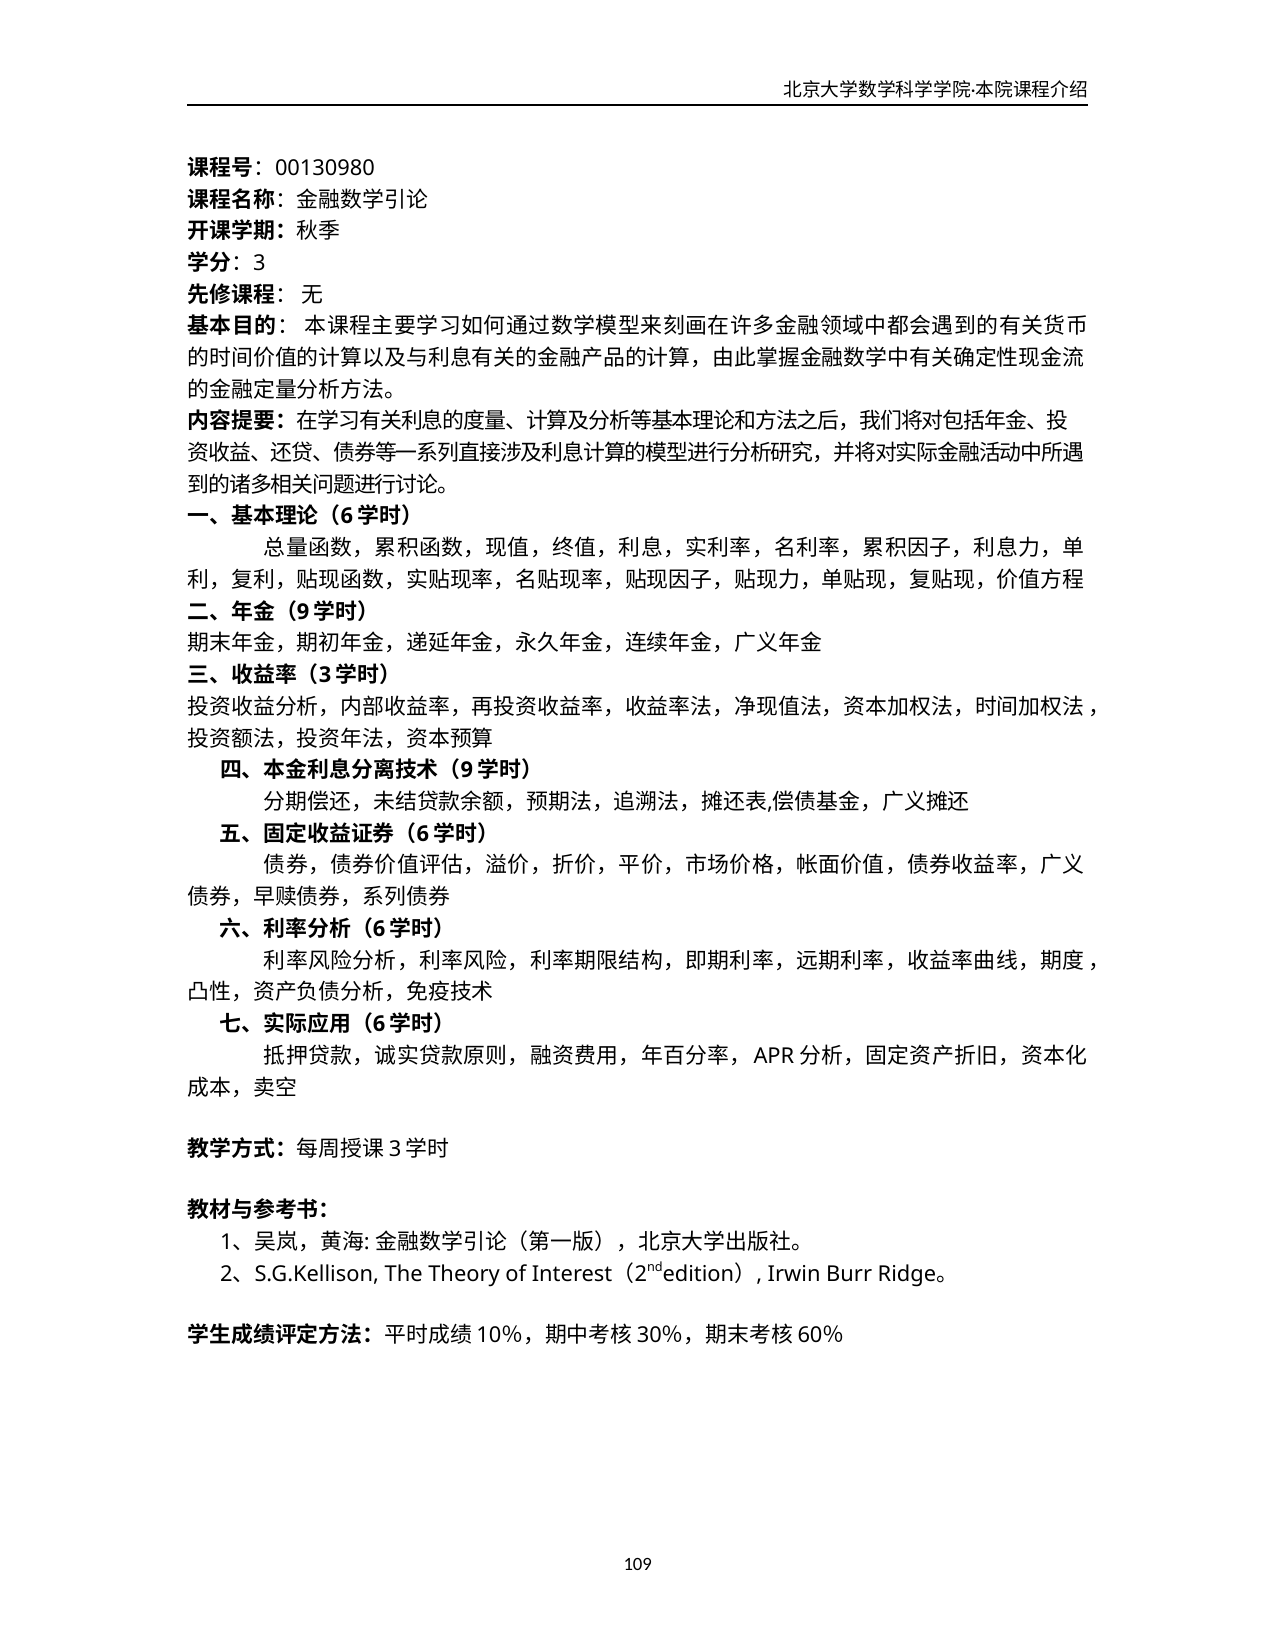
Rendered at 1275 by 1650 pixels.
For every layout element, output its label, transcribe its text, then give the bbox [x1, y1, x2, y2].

text 债券，债券价值评估，溢价，折价，平价，市场价格，帐面价值，债券收益率，广义债券，早赎债券，系列债券 [187, 847, 1088, 911]
text 利率风险分析，利率风险，利率期限结构，即期利率，远期利率，收益率曲线，期度，凸性，资产负债分析，免疫技术 [187, 943, 1088, 1006]
text 一、基本理论（6学时） [187, 498, 1088, 530]
text 分期偿还，未结贷款余额，预期法，追溯法，摊还表,偿债基金，广义摊还 [187, 784, 1088, 816]
text 课程名称：金融数学引论 [187, 182, 1088, 213]
text 开课学期：秋季 [187, 213, 1088, 245]
text 1、吴岚，黄海: 金融数学引论（第一版），北京大学出版社。 [187, 1224, 1088, 1256]
text 二、年金（9学时） [187, 594, 1088, 625]
subtitle 教材与参考书： [187, 1192, 1088, 1224]
text 学分：3 [187, 245, 1088, 277]
text 抵押贷款，诚实贷款原则，融资费用，年百分率，APR分析，固定资产折旧，资本化成本，卖空 [187, 1038, 1088, 1101]
text 七、实际应用（6学时） [187, 1006, 1088, 1038]
text 六、利率分析（6学时） [187, 911, 1088, 943]
text 总量函数，累积函数，现值，终值，利息，实利率，名利率，累积因子，利息力，单利，复利，贴现函数，实贴现率，名贴现率，贴现因子，贴现力，单贴现，复贴现，价值方程 [187, 530, 1088, 594]
subtitle 内容提要：在学习有关利息的度量、计算及分析等基本理论和方法之后，我们将对包括年金、投资收益、还贷、债券等一系列直接涉及利息计算的模型进行分析研究，并将对实际金融活动中所遇到的诸多相关问题进行讨论。 [187, 403, 1088, 498]
text 学生成绩评定方法：平时成绩10％，期中考核30％，期末考核60％ [187, 1317, 1088, 1349]
text 教学方式：每周授课3学时 [187, 1131, 1088, 1163]
text 三、收益率（3学时） [187, 657, 1088, 689]
text 课程号：00130980 [187, 150, 1088, 182]
text 2、S.G.Kellison, The Theory of Interest（2ndedition）, Irwin Burr Ridge。 [187, 1256, 1088, 1288]
text 先修课程： 无 [187, 277, 1088, 308]
text 基本目的： 本课程主要学习如何通过数学模型来刻画在许多金融领域中都会遇到的有关货币的时间价值的计算以及与利息有关的金融产品的计算，由此掌握金融数学中有关确定性现金流的金融定量分析方法。 [187, 308, 1088, 403]
text 期末年金，期初年金，递延年金，永久年金，连续年金，广义年金 [187, 625, 1088, 657]
text 四、本金利息分离技术（9学时） [187, 752, 1088, 784]
text 投资收益分析，内部收益率，再投资收益率，收益率法，净现值法，资本加权法，时间加权法，投资额法，投资年法，资本预算 [187, 689, 1088, 752]
text 五、固定收益证券（6学时） [187, 816, 1088, 847]
